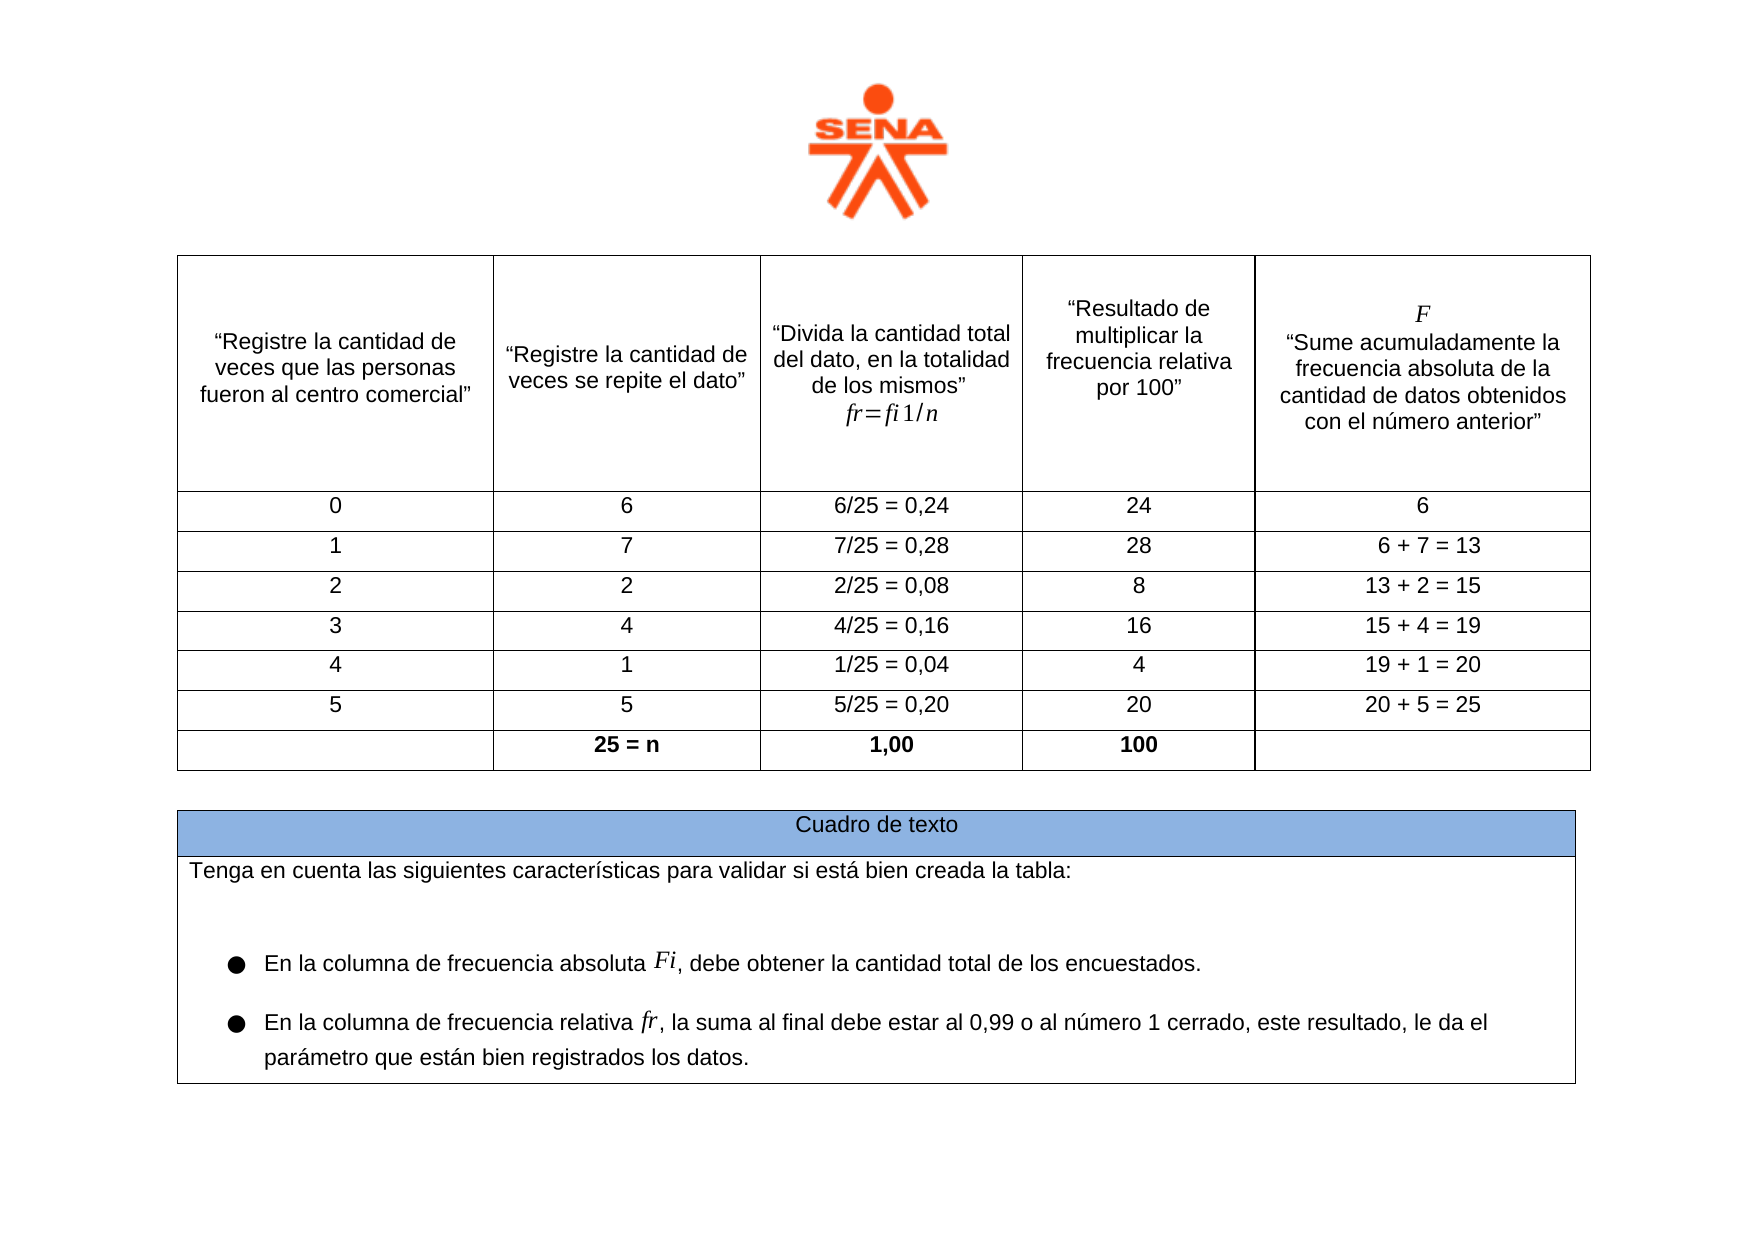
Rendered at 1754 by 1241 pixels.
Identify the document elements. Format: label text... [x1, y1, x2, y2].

table_cell 6/25 = 0,24 [761, 492, 1022, 531]
table_cell 8 [1023, 572, 1254, 611]
table_cell 25 = n [494, 731, 760, 770]
table_cell 3 [178, 612, 493, 650]
table_cell 4/25 = 0,16 [761, 612, 1022, 650]
table_header “Registre la cantidad de veces se repite el dato” [494, 256, 760, 491]
table_cell 4 [178, 651, 493, 690]
table_header “Registre la cantidad de veces que las personas fueron al centro comercial” [178, 256, 493, 491]
table_cell 5 [494, 691, 760, 730]
table_cell 7 [494, 532, 760, 571]
table_cell 5/25 = 0,20 [761, 691, 1022, 730]
table_cell 28 [1023, 532, 1254, 571]
table_cell 0 [178, 492, 493, 531]
picture [796, 75, 958, 227]
table_cell 16 [1023, 612, 1254, 650]
table_cell 2 [494, 572, 760, 611]
table_cell 19 + 1 = 20 [1256, 651, 1590, 690]
table_cell 4 [494, 612, 760, 650]
table_cell 5 [178, 691, 493, 730]
table_cell 1/25 = 0,04 [761, 651, 1022, 690]
table_header “Divida la cantidad total del dato, en la totalidad de los mismos” [761, 256, 1022, 491]
table_cell 100 [1023, 731, 1254, 770]
table_cell [1256, 731, 1590, 770]
table_header Cuadro de texto [178, 811, 1575, 856]
table_cell 20 + 5 = 25 [1256, 691, 1590, 730]
table_cell 6 [494, 492, 760, 531]
table_cell 1,00 [761, 731, 1022, 770]
table_cell 4 [1023, 651, 1254, 690]
table_cell 2/25 = 0,08 [761, 572, 1022, 611]
table_cell 7/25 = 0,28 [761, 532, 1022, 571]
table_cell 6 + 7 = 13 [1256, 532, 1590, 571]
table_cell 15 + 4 = 19 [1256, 612, 1590, 650]
table_cell 20 [1023, 691, 1254, 730]
table_header “Sume acumuladamente la frecuencia absoluta de la cantidad de datos obtenidos con el número anterior” [1256, 256, 1590, 491]
table_cell [178, 731, 493, 770]
table_cell 24 [1023, 492, 1254, 531]
table_cell 6 [1256, 492, 1590, 531]
table_cell 2 [178, 572, 493, 611]
table_header % “Resultado de multiplicar la frecuencia relativa por 100” [1023, 256, 1254, 491]
table_cell 1 [494, 651, 760, 690]
table_cell 1 [178, 532, 493, 571]
table_cell 13 + 2 = 15 [1256, 572, 1590, 611]
